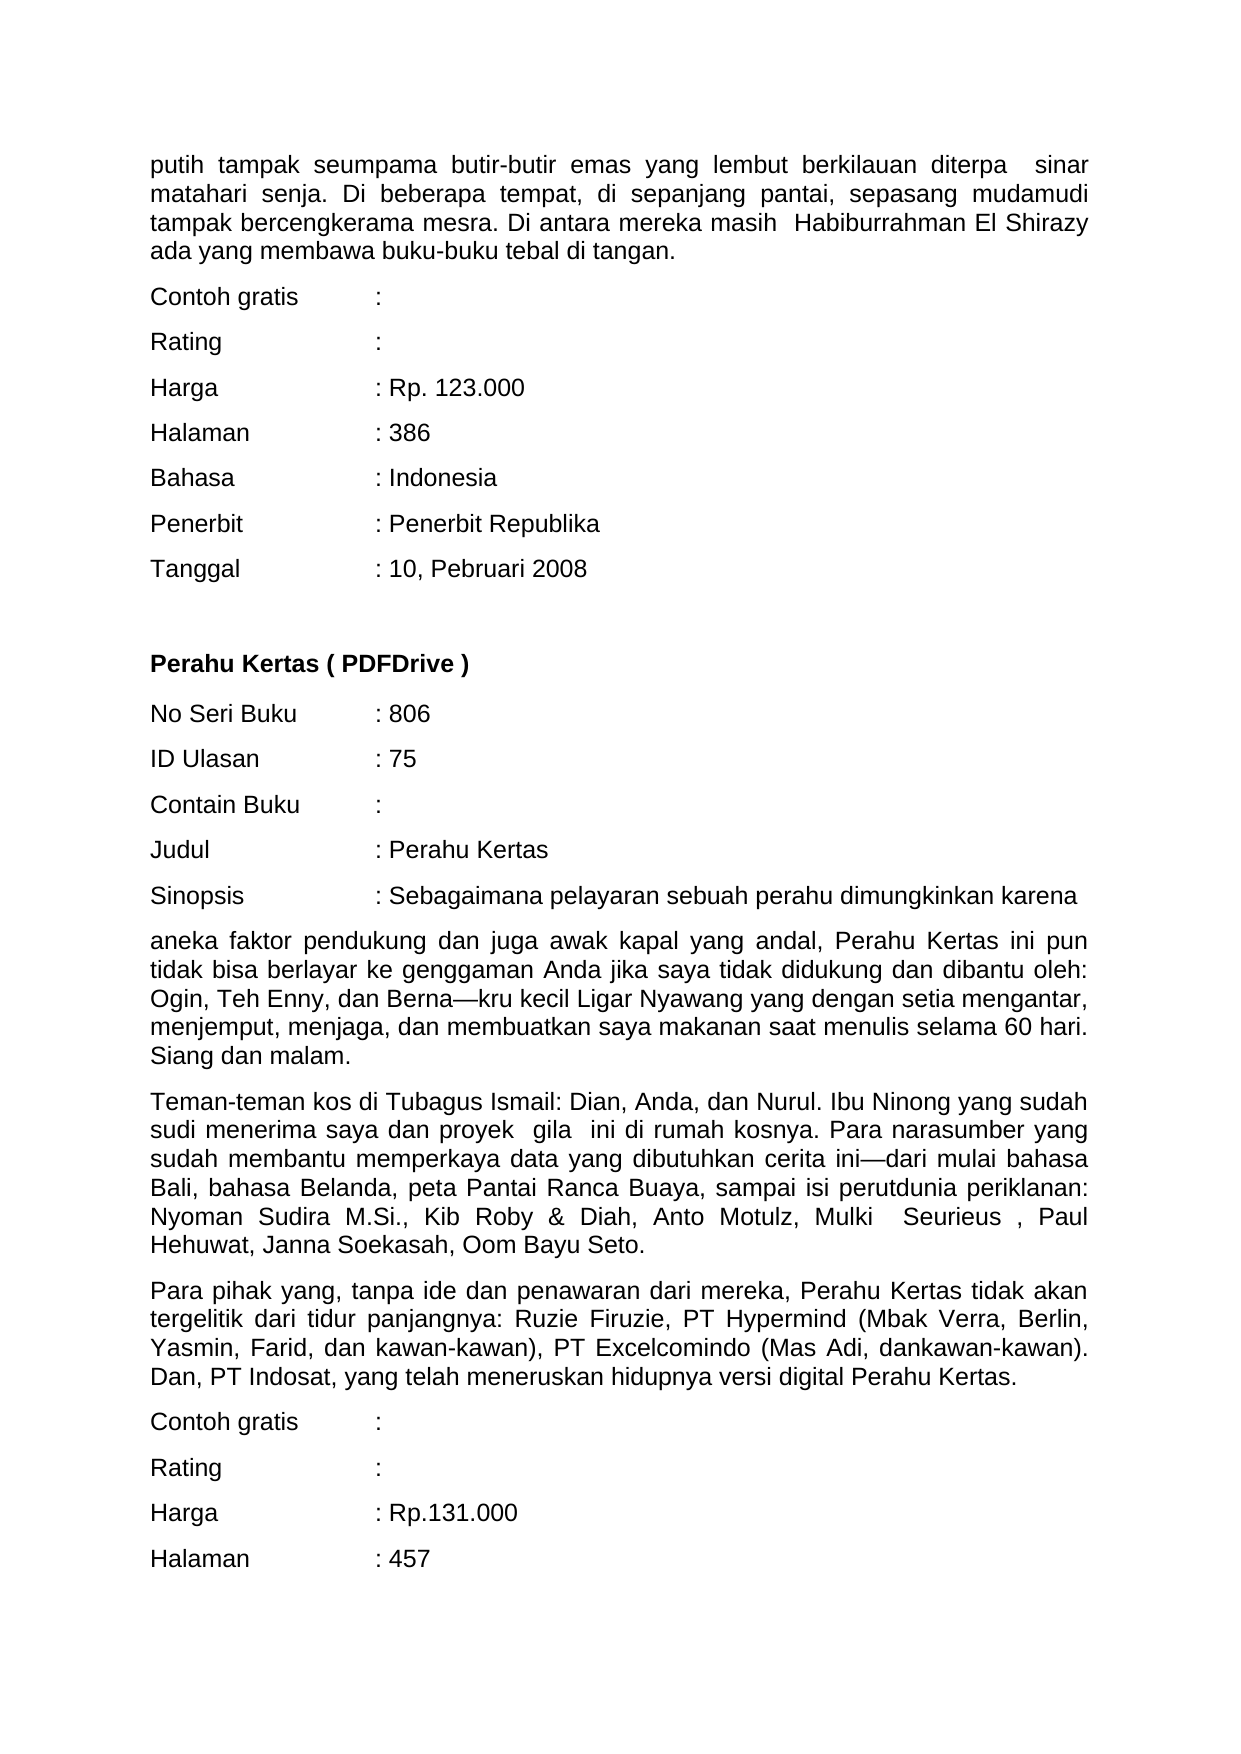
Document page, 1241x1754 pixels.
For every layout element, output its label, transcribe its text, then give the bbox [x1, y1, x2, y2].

text Contoh gratis : [150, 282, 1090, 310]
text Harga : Rp.131.000 [150, 1498, 1090, 1527]
text Para pihak yang, tanpa ide dan penawaran dari mereka, Perahu Kertas tidak akan tergelitik dari tidur panjangnya: Ruzie Firuzie, PT Hypermind (Mbak Verra, Berlin, Yasmin, Farid, dan kawan-kawan), PT Excelcomindo (Mas Adi, dankawan-kawan). Dan, PT Indosat, yang telah meneruskan hidupnya versi digital Perahu Kertas. [150, 1276, 1090, 1391]
text Rating : [150, 327, 1090, 356]
text Tanggal : 10, Pebruari 2008 [150, 554, 1090, 583]
text Halaman : 457 [150, 1543, 1090, 1572]
text ID Ulasan : 75 [150, 744, 1090, 773]
text Rating : [150, 1453, 1090, 1481]
text Halaman : 386 [150, 418, 1090, 447]
text Sinopsis : Sebagaimana pelayaran sebuah perahu dimungkinkan karena [150, 881, 1090, 909]
text Teman-teman kos di Tubagus Ismail: Dian, Anda, dan Nurul. Ibu Ninong yang sudah sudi menerima saya dan proyek gila ini di rumah kosnya. Para narasumber yang sudah membantu memperkaya data yang dibutuhkan cerita ini—dari mulai bahasa Bali, bahasa Belanda, peta Pantai Ranca Buaya, sampai isi perutdunia periklanan: Nyoman Sudira M.Si., Kib Roby & Diah, Anto Motulz, Mulki Seurieus , Paul Hehuwat, Janna Soekasah, Oom Bayu Seto. [150, 1086, 1090, 1259]
text Harga : Rp. 123.000 [150, 372, 1090, 401]
text Contain Buku : [150, 790, 1090, 818]
text aneka faktor pendukung dan juga awak kapal yang andal, Perahu Kertas ini pun tidak bisa berlayar ke genggaman Anda jika saya tidak didukung dan dibantu oleh: Ogin, Teh Enny, dan Berna—kru kecil Ligar Nyawang yang dengan setia mengantar, menjemput, menjaga, dan membuatkan saya makanan saat menulis selama 60 hari. Siang dan malam. [150, 926, 1090, 1070]
text Perahu Kertas ( PDFDrive ) [150, 649, 1090, 678]
text No Seri Buku : 806 [150, 699, 1090, 728]
text Contoh gratis : [150, 1407, 1090, 1436]
text Judul : Perahu Kertas [150, 835, 1090, 864]
text Bahasa : Indonesia [150, 463, 1090, 492]
text Penerbit : Penerbit Republika [150, 509, 1090, 537]
